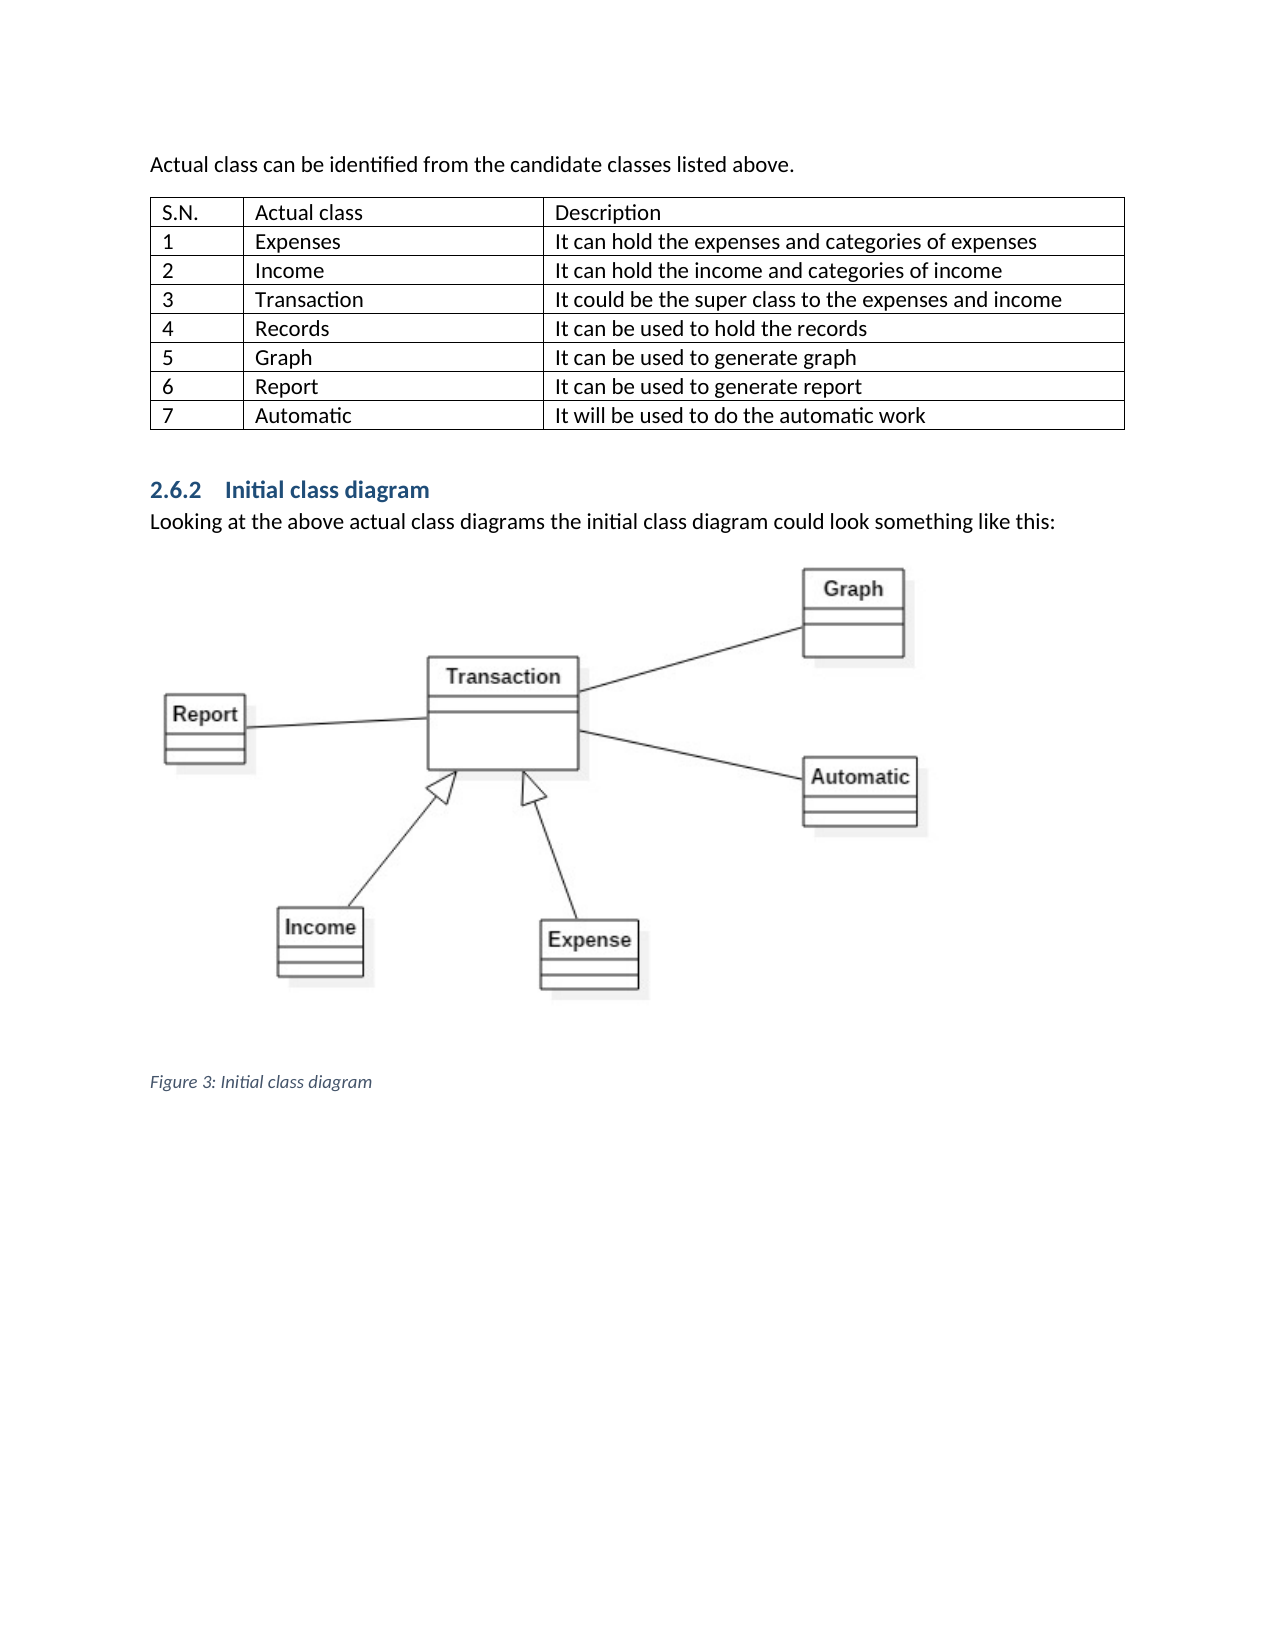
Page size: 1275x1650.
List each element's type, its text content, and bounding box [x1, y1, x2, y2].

text Figure 3: Initial class diagram [150, 1071, 1125, 1093]
table_cell It can be used to hold the records [544, 314, 1124, 342]
table_cell It can hold the expenses and categories of expenses [544, 227, 1124, 255]
table_cell 3 [151, 285, 243, 313]
table_cell It can be used to generate graph [544, 343, 1124, 371]
table_cell Report [244, 372, 543, 400]
picture [150, 554, 979, 1052]
table_cell Expenses [244, 227, 543, 255]
table_cell 7 [151, 401, 243, 429]
table_cell 5 [151, 343, 243, 371]
table_cell It can hold the income and categories of income [544, 256, 1124, 284]
table_cell Automatic [244, 401, 543, 429]
table_cell Transaction [244, 285, 543, 313]
table_cell Income [244, 256, 543, 284]
table_cell It will be used to do the automatic work [544, 401, 1124, 429]
table_cell 1 [151, 227, 243, 255]
table_cell Graph [244, 343, 543, 371]
subtitle Initial class diagram [150, 474, 1125, 505]
table_cell It can be used to generate report [544, 372, 1124, 400]
table_cell It could be the super class to the expenses and income [544, 285, 1124, 313]
text Looking at the above actual class diagrams the initial class diagram could look something like this: [150, 507, 1125, 535]
table_header S.N. [151, 198, 243, 226]
table_header Actual class [244, 198, 543, 226]
table_cell 4 [151, 314, 243, 342]
table_cell 2 [151, 256, 243, 284]
text Actual class can be identified from the candidate classes listed above. [150, 150, 1125, 178]
table_cell Records [244, 314, 543, 342]
table_cell 6 [151, 372, 243, 400]
table_header Description [544, 198, 1124, 226]
